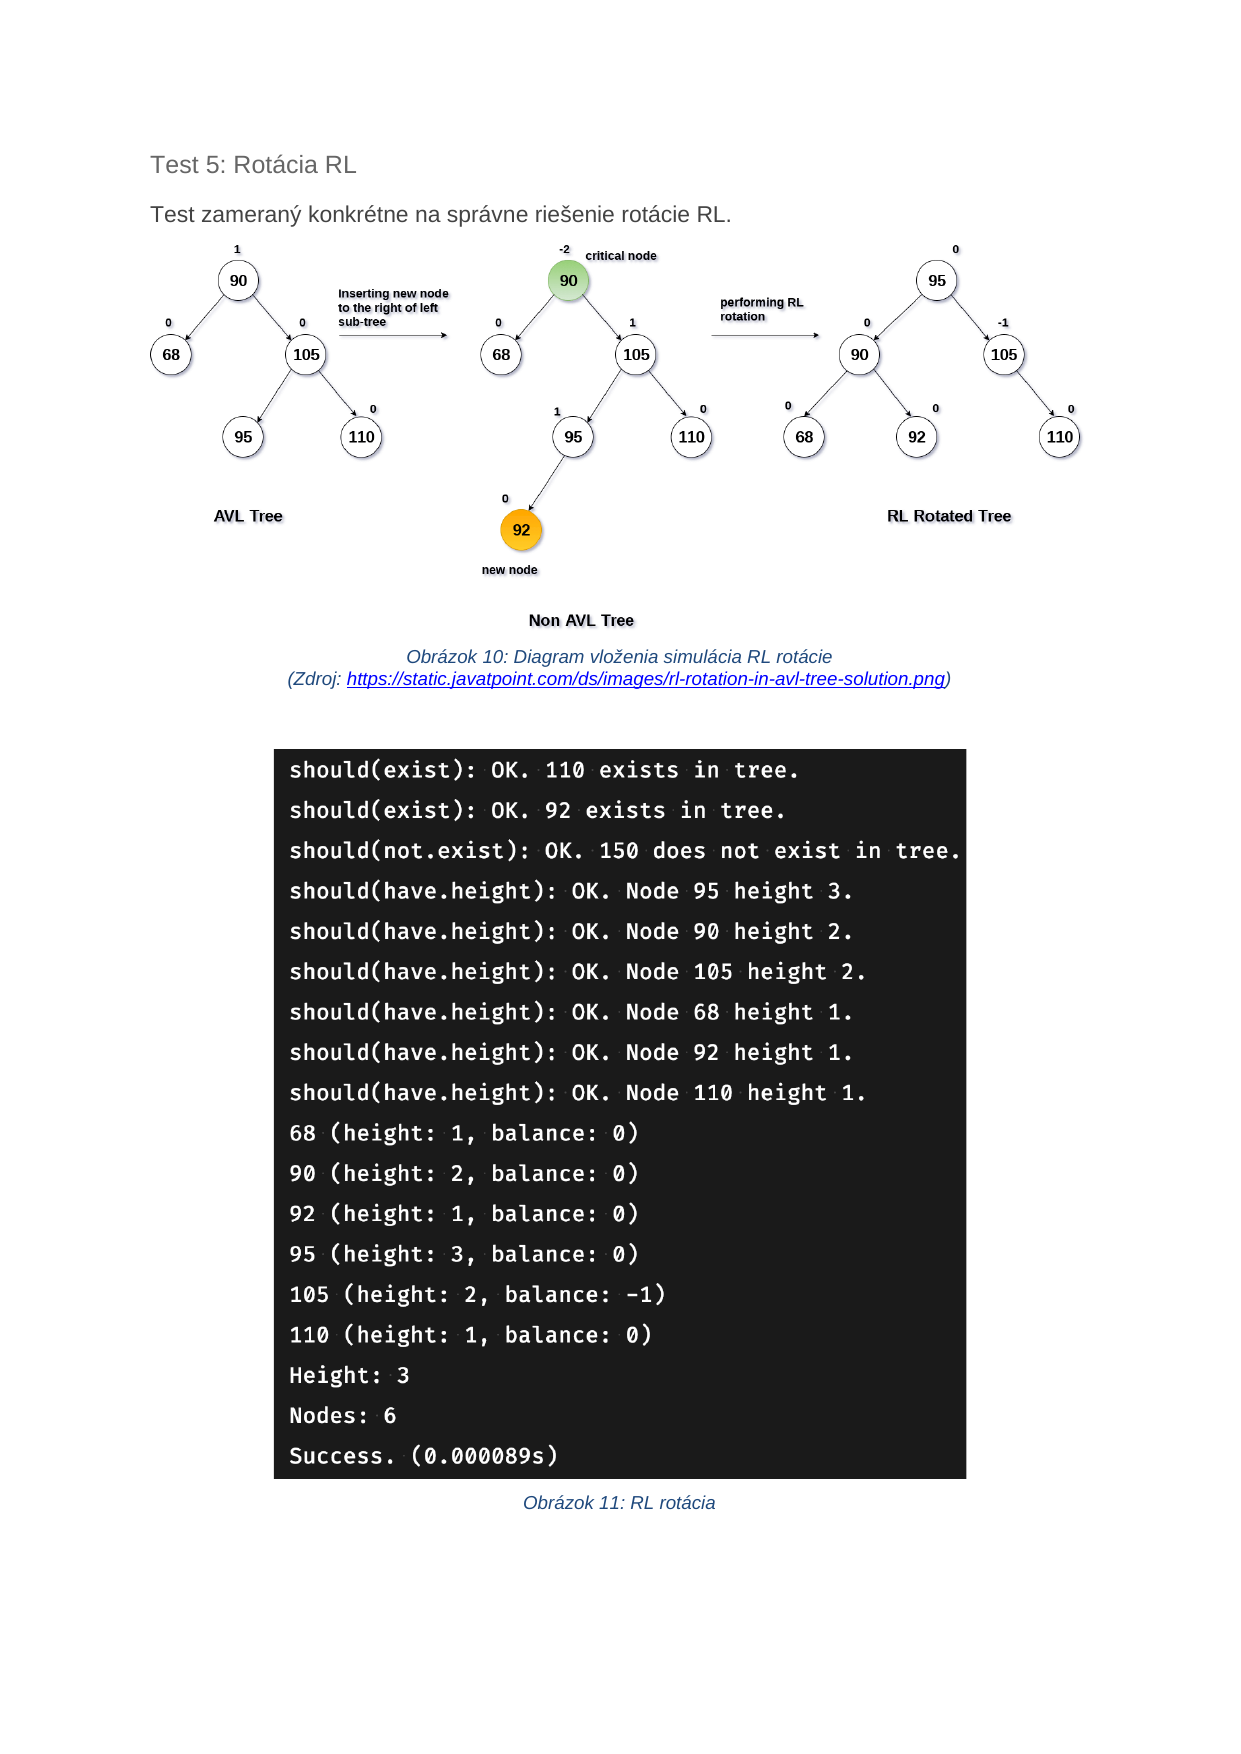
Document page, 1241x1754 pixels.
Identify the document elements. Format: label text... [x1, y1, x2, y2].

picture [273, 749, 967, 1479]
text Test zameraný konkrétne na správne riešenie rotácie RL. [150, 201, 1090, 228]
subtitle Test 5: Rotácia RL [150, 150, 1090, 179]
text Obrázok 11: RL rotácia [150, 1492, 1090, 1513]
text Obrázok 10: Diagram vloženia simulácia RL rotácie (Zdroj: https://static.javatpoint.com/ds/images/rl-rotation-in-avl-tree-solution.png) [150, 646, 1090, 689]
picture [150, 241, 1091, 633]
